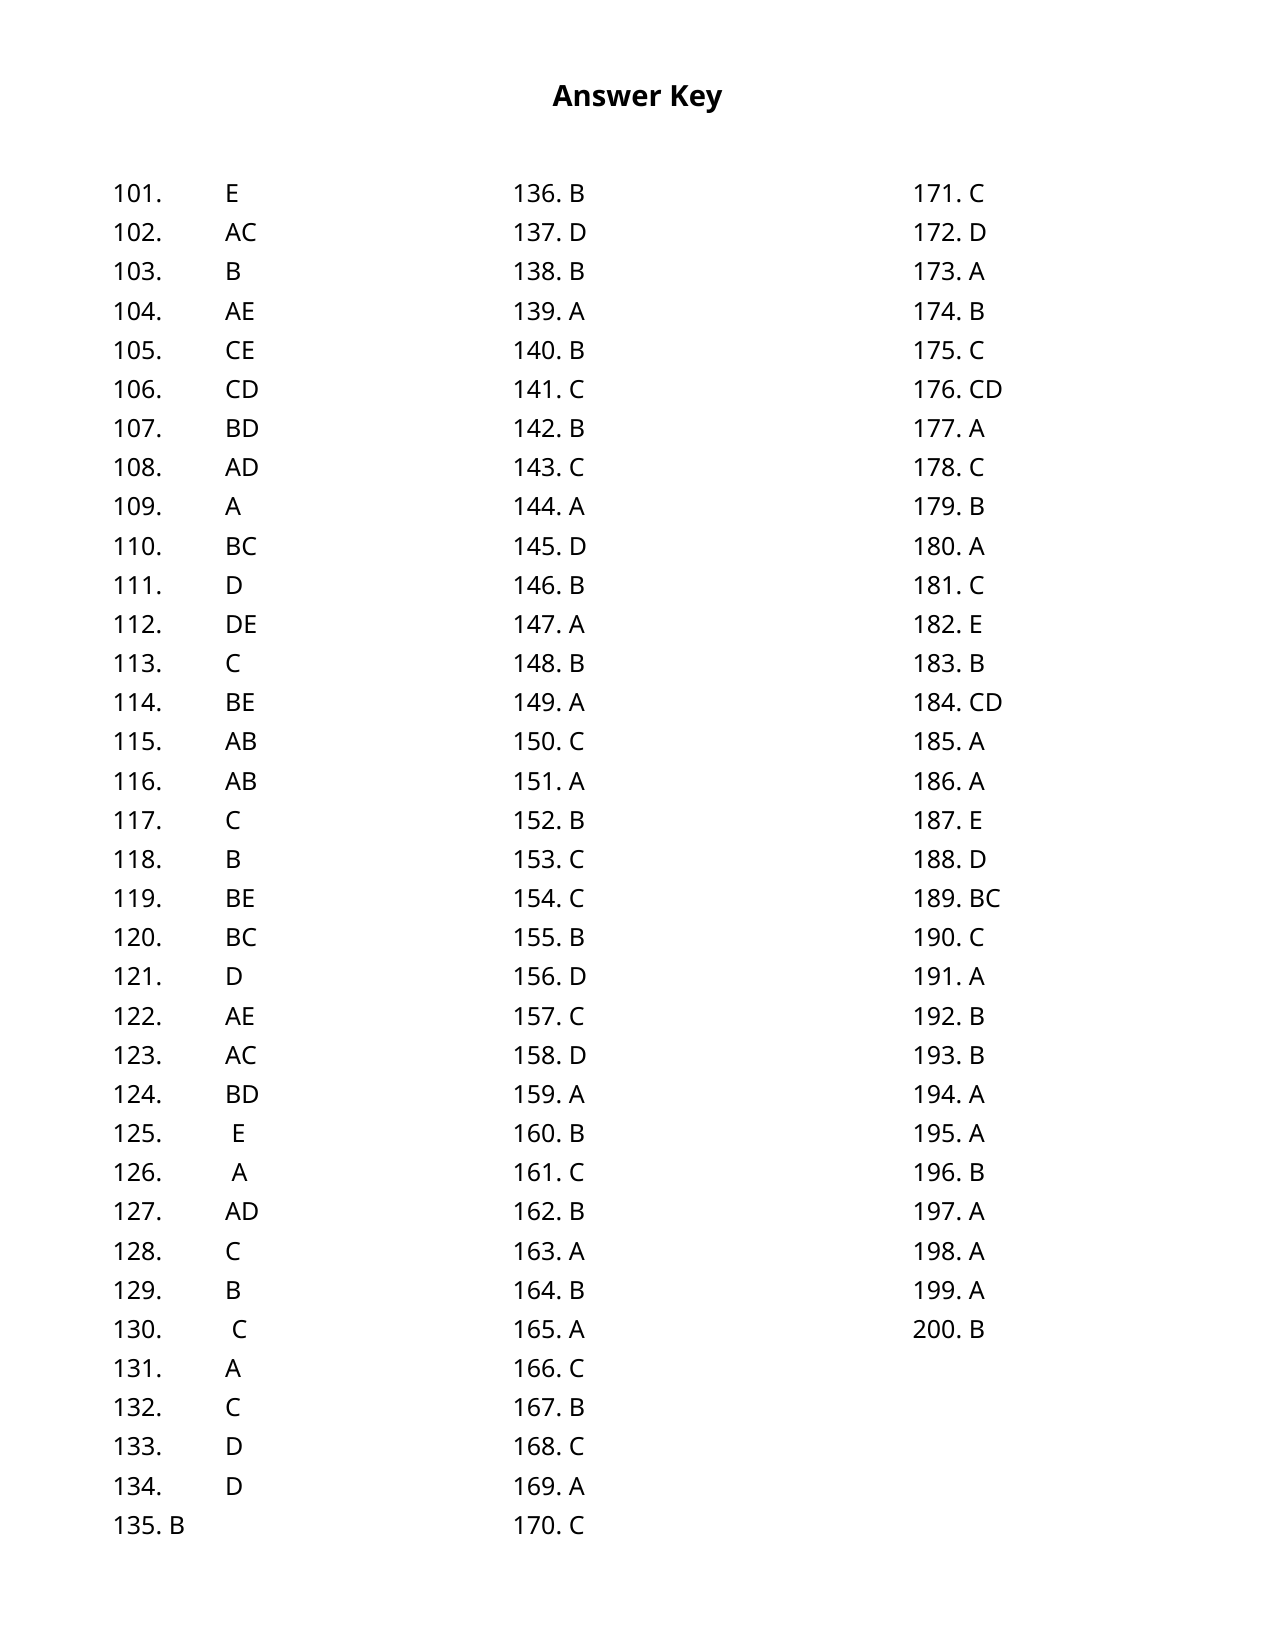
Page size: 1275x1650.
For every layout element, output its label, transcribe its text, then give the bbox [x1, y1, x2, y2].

list B [512, 920, 800, 954]
list B [912, 489, 1200, 523]
list A [512, 1468, 800, 1502]
list B [512, 411, 800, 445]
list A [912, 254, 1200, 288]
list B [912, 646, 1200, 680]
list A [912, 763, 1200, 797]
list B [912, 1155, 1200, 1189]
text Answer Key [75, 75, 1200, 115]
list C [512, 1351, 800, 1385]
list A [512, 489, 800, 523]
list A [512, 1233, 800, 1267]
list CD [912, 372, 1200, 406]
list CD [112, 372, 400, 406]
list C [512, 1155, 800, 1189]
list A [512, 685, 800, 719]
list C [912, 176, 1200, 210]
list A [112, 1351, 400, 1385]
list A [912, 411, 1200, 445]
list C [112, 646, 400, 680]
list A [912, 724, 1200, 758]
list A [512, 293, 800, 327]
list B [512, 1194, 800, 1228]
list B [512, 254, 800, 288]
list A [112, 1155, 400, 1189]
list AC [112, 215, 400, 249]
list A [112, 489, 400, 523]
list AE [112, 998, 400, 1032]
list A [512, 607, 800, 641]
list CD [912, 685, 1200, 719]
list D [112, 959, 400, 993]
list D [512, 215, 800, 249]
list D [912, 215, 1200, 249]
list C [912, 450, 1200, 484]
list C [112, 1312, 400, 1346]
list A [512, 1312, 800, 1346]
list C [912, 332, 1200, 366]
list A [912, 1194, 1200, 1228]
list C [112, 1233, 400, 1267]
list B [512, 646, 800, 680]
list BC [112, 528, 400, 562]
list B [512, 1390, 800, 1424]
list C [112, 1390, 400, 1424]
list BD [112, 1077, 400, 1111]
list B [912, 1312, 1200, 1346]
list BE [112, 881, 400, 915]
list AB [112, 724, 400, 758]
list C [512, 881, 800, 915]
list A [912, 1233, 1200, 1267]
list D [112, 567, 400, 601]
list A [912, 1077, 1200, 1111]
list A [512, 763, 800, 797]
list AE [112, 293, 400, 327]
list B [512, 567, 800, 601]
list BC [912, 881, 1200, 915]
list C [512, 1507, 800, 1541]
list C [512, 1429, 800, 1463]
list B [512, 802, 800, 836]
list B [912, 1037, 1200, 1071]
list C [512, 372, 800, 406]
list D [112, 1429, 400, 1463]
list AD [112, 450, 400, 484]
list E [912, 802, 1200, 836]
list C [512, 724, 800, 758]
list DE [112, 607, 400, 641]
list C [912, 567, 1200, 601]
list C [512, 998, 800, 1032]
list A [912, 1116, 1200, 1150]
list BE [112, 685, 400, 719]
list E [112, 176, 400, 210]
list D [512, 528, 800, 562]
list D [512, 1037, 800, 1071]
list B [112, 842, 400, 876]
list D [912, 842, 1200, 876]
list CE [112, 332, 400, 366]
list AC [112, 1037, 400, 1071]
list C [912, 920, 1200, 954]
list C [112, 802, 400, 836]
list E [912, 607, 1200, 641]
list BC [112, 920, 400, 954]
list B [112, 1507, 400, 1541]
list B [512, 1272, 800, 1306]
list E [112, 1116, 400, 1150]
list B [912, 998, 1200, 1032]
list B [512, 176, 800, 210]
list C [512, 450, 800, 484]
list B [112, 254, 400, 288]
list A [512, 1077, 800, 1111]
list B [512, 332, 800, 366]
list B [112, 1272, 400, 1306]
list A [912, 1272, 1200, 1306]
list AD [112, 1194, 400, 1228]
list C [512, 842, 800, 876]
list A [912, 528, 1200, 562]
list D [112, 1468, 400, 1502]
list BD [112, 411, 400, 445]
list D [512, 959, 800, 993]
list A [912, 959, 1200, 993]
list AB [112, 763, 400, 797]
list B [512, 1116, 800, 1150]
list B [912, 293, 1200, 327]
